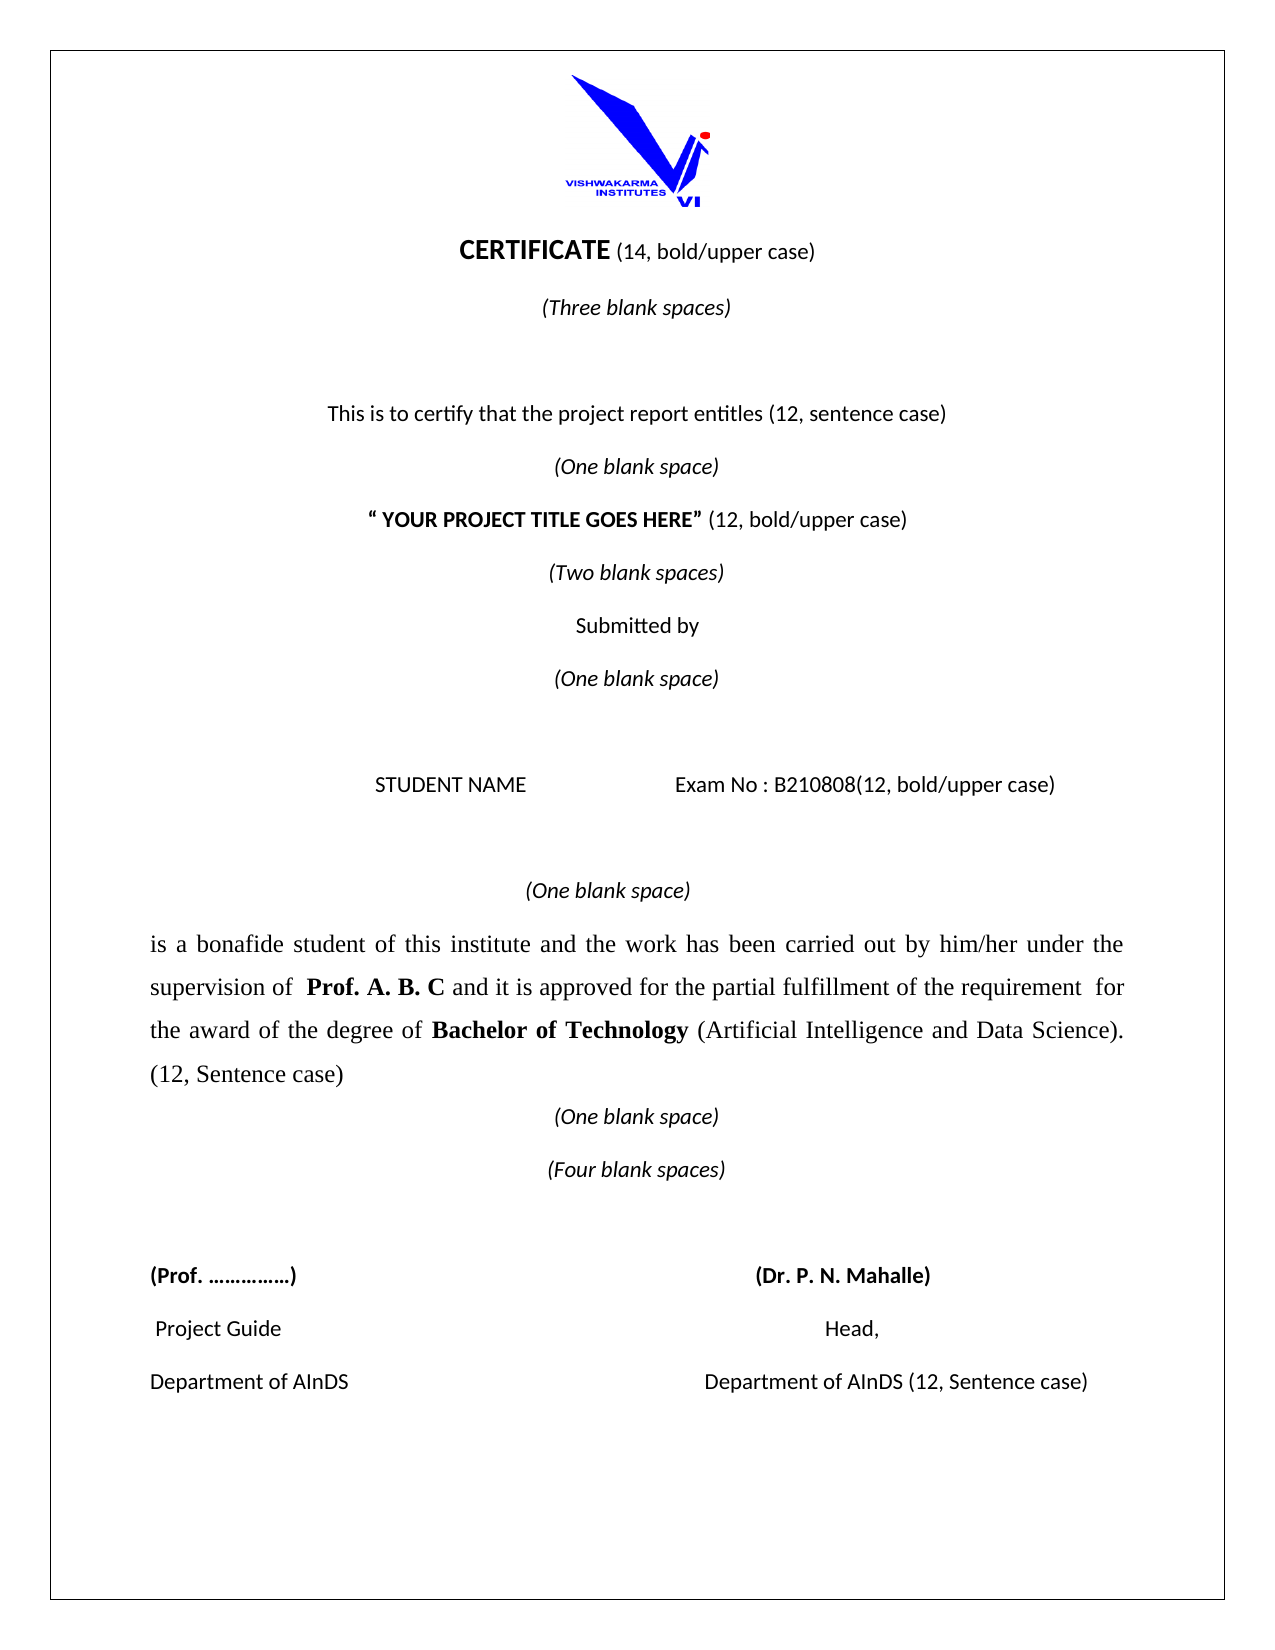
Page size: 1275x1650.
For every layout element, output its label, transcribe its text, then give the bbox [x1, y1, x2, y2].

text Department of AInDS Department of AInDS (12, Sentence case) [150, 1367, 1125, 1395]
text “ YOUR PROJECT TITLE GOES HERE” (12, bold/upper case) [150, 505, 1125, 533]
text STUDENT NAME Exam No : B210808(12, bold/upper case) [300, 770, 1125, 798]
text (Two blank spaces) [150, 558, 1125, 586]
text (Three blank spaces) [150, 293, 1125, 321]
text Submitted by [150, 611, 1125, 639]
text (One blank space) [450, 876, 1125, 904]
text This is to certify that the project report entitles (12, sentence case) [150, 399, 1125, 427]
text (Prof. ……………) (Dr. P. N. Mahalle) [150, 1261, 1125, 1289]
text (One blank space) [150, 452, 1125, 480]
text Project Guide Head, [150, 1314, 1125, 1342]
text is a bonafide student of this institute and the work has been carried out by him/her under the supervision of Prof. A. B. C and it is approved for the partial fulfillment of the requirement for the award of the degree of Bachelor of Technology (Artificial Intelligence and Data Science).(12, Sentence case) [150, 929, 1125, 1087]
text (Four blank spaces) [150, 1155, 1125, 1183]
text (One blank space) [150, 1102, 1125, 1130]
text CERTIFICATE (14, bold/upper case) [150, 231, 1125, 267]
text (One blank space) [150, 664, 1125, 692]
picture [565, 75, 710, 207]
